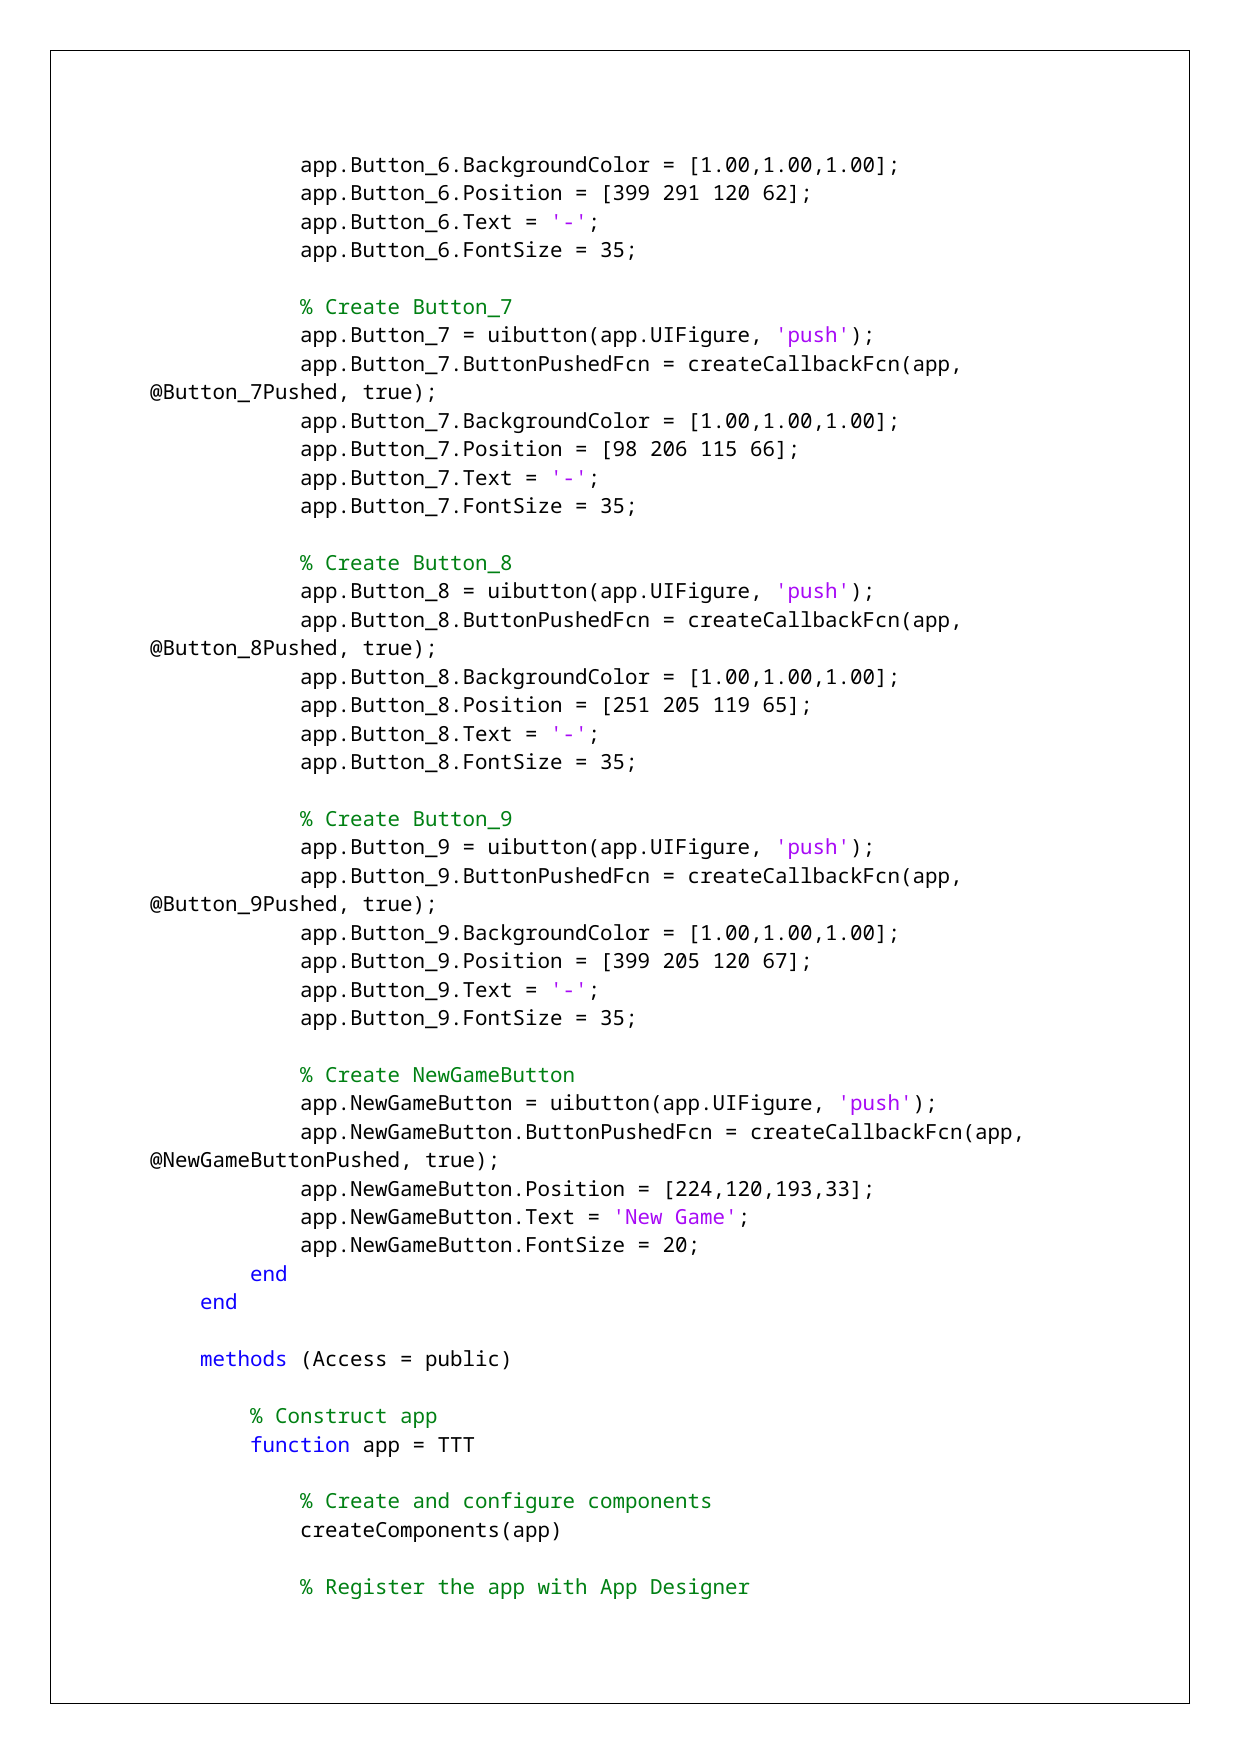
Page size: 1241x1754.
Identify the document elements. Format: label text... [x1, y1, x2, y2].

text app.Button_6.BackgroundColor = [1.00,1.00,1.00]; [150, 150, 1090, 178]
text app.Button_7.Text = '-'; [150, 463, 1090, 491]
text app.Button_7.BackgroundColor = [1.00,1.00,1.00]; [150, 406, 1090, 434]
text app.NewGameButton = uibutton(app.UIFigure, 'push'); [150, 1088, 1090, 1117]
text app.Button_9 = uibutton(app.UIFigure, 'push'); [150, 832, 1090, 861]
text app.NewGameButton.ButtonPushedFcn = createCallbackFcn(app, @NewGameButtonPushed, true); [150, 1117, 1090, 1174]
text app.Button_6.FontSize = 35; [150, 235, 1090, 264]
text app.Button_7.ButtonPushedFcn = createCallbackFcn(app, @Button_7Pushed, true); [150, 349, 1090, 406]
text app.Button_8.FontSize = 35; [150, 747, 1090, 776]
text app.Button_6.Position = [399 291 120 62]; [150, 178, 1090, 207]
text app.Button_6.Text = '-'; [150, 207, 1090, 235]
text end [150, 1259, 1090, 1287]
text app.Button_7 = uibutton(app.UIFigure, 'push'); [150, 321, 1090, 349]
text app.NewGameButton.FontSize = 20; [150, 1231, 1090, 1259]
text app.Button_9.BackgroundColor = [1.00,1.00,1.00]; [150, 918, 1090, 946]
text % Create and configure components [150, 1487, 1090, 1515]
text % Create Button_7 [150, 292, 1090, 321]
text app.Button_8 = uibutton(app.UIFigure, 'push'); [150, 577, 1090, 605]
text methods (Access = public) [150, 1344, 1090, 1373]
text app.Button_8.ButtonPushedFcn = createCallbackFcn(app, @Button_8Pushed, true); [150, 605, 1090, 662]
text % Create Button_8 [150, 548, 1090, 577]
text app.Button_9.ButtonPushedFcn = createCallbackFcn(app, @Button_9Pushed, true); [150, 861, 1090, 918]
text app.Button_8.Text = '-'; [150, 719, 1090, 747]
text app.Button_7.Position = [98 206 115 66]; [150, 434, 1090, 463]
text app.Button_9.FontSize = 35; [150, 1003, 1090, 1032]
text app.Button_9.Text = '-'; [150, 975, 1090, 1003]
text app.Button_9.Position = [399 205 120 67]; [150, 946, 1090, 975]
text createComponents(app) [150, 1515, 1090, 1543]
text % Construct app [150, 1401, 1090, 1430]
text app.NewGameButton.Text = 'New Game'; [150, 1202, 1090, 1231]
text % Create Button_9 [150, 804, 1090, 832]
text app.NewGameButton.Position = [224,120,193,33]; [150, 1174, 1090, 1202]
text end [150, 1287, 1090, 1316]
text function app = TTT [150, 1430, 1090, 1458]
text app.Button_8.Position = [251 205 119 65]; [150, 690, 1090, 719]
text % Register the app with App Designer [150, 1572, 1090, 1600]
text % Create NewGameButton [150, 1060, 1090, 1088]
text app.Button_7.FontSize = 35; [150, 491, 1090, 520]
text app.Button_8.BackgroundColor = [1.00,1.00,1.00]; [150, 662, 1090, 690]
